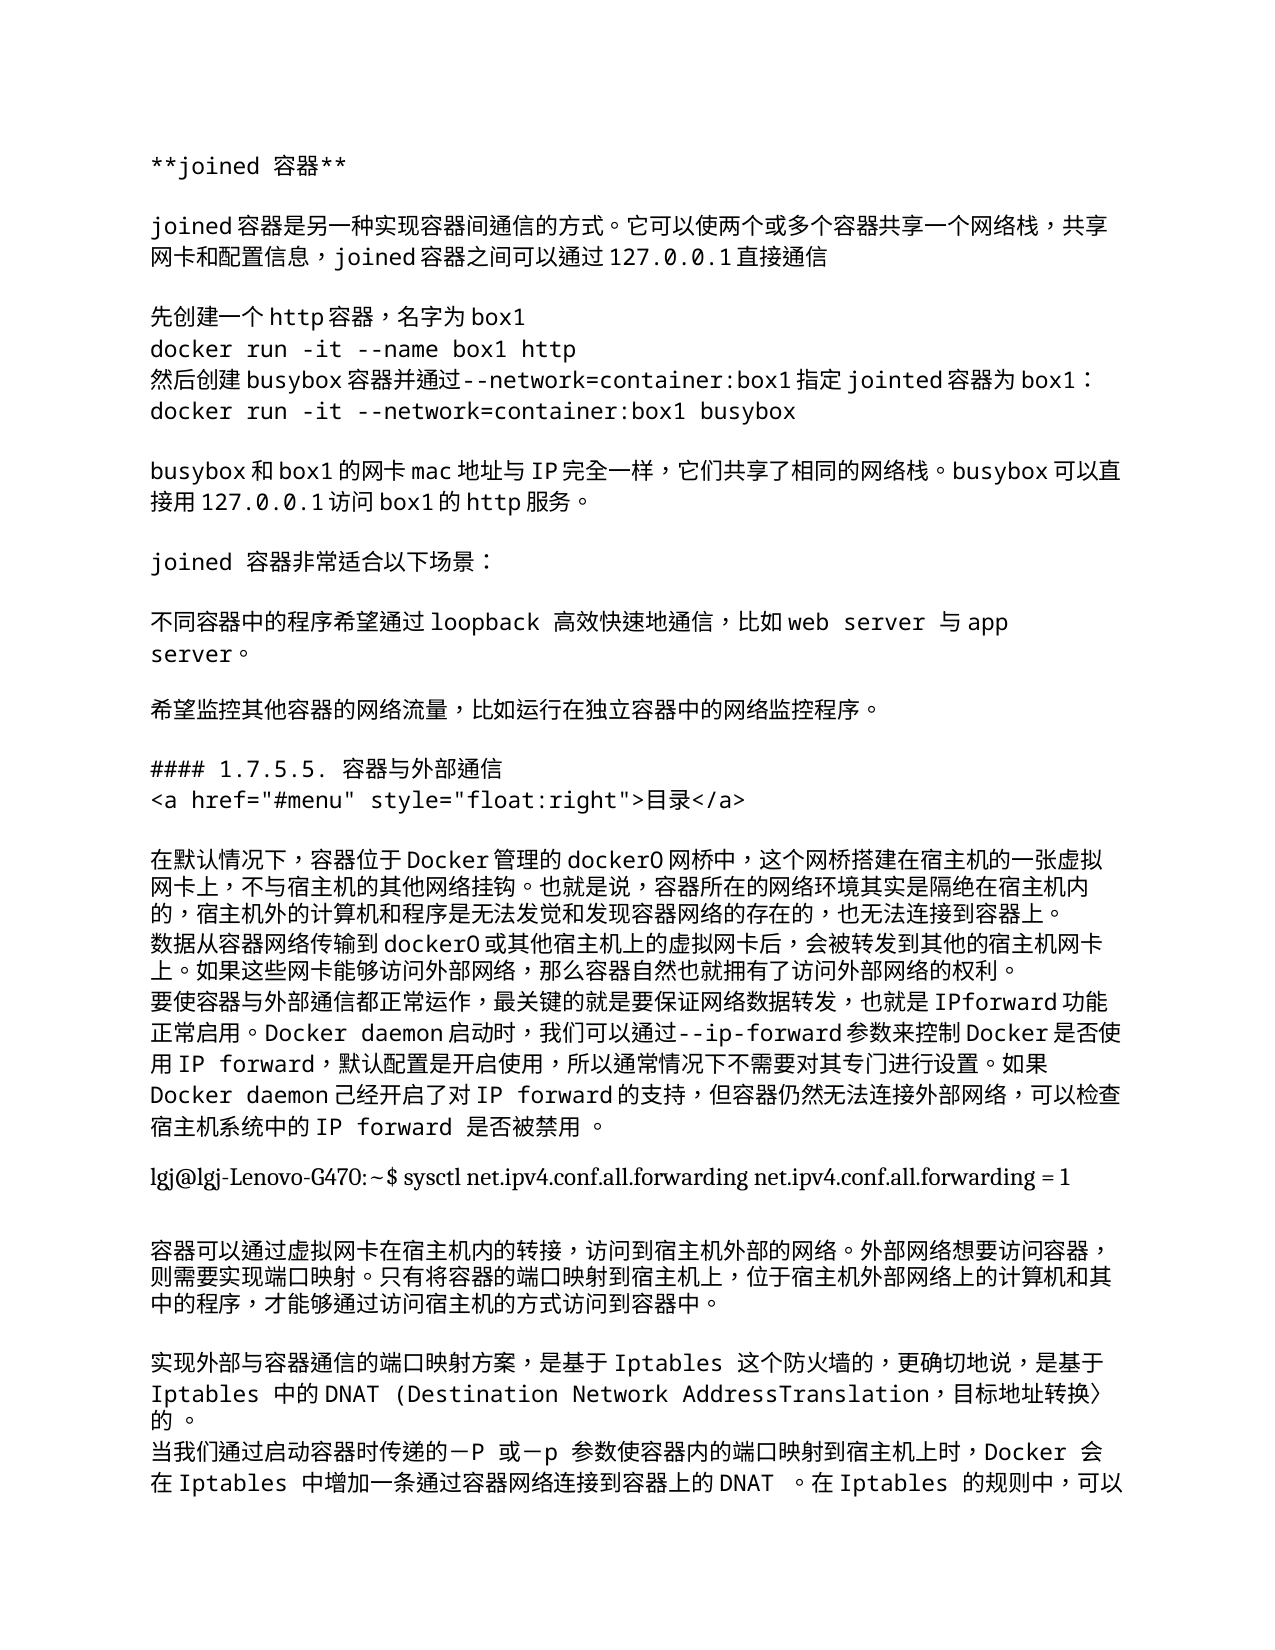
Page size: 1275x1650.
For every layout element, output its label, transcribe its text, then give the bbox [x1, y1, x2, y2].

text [150, 1210, 1125, 1498]
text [150, 150, 1125, 1142]
text lgj@lgj-Lenovo-G470:~$ sysctl net.ipv4.conf.all.forwarding net.ipv4.conf.all.forwarding = 1 [150, 1162, 1125, 1191]
